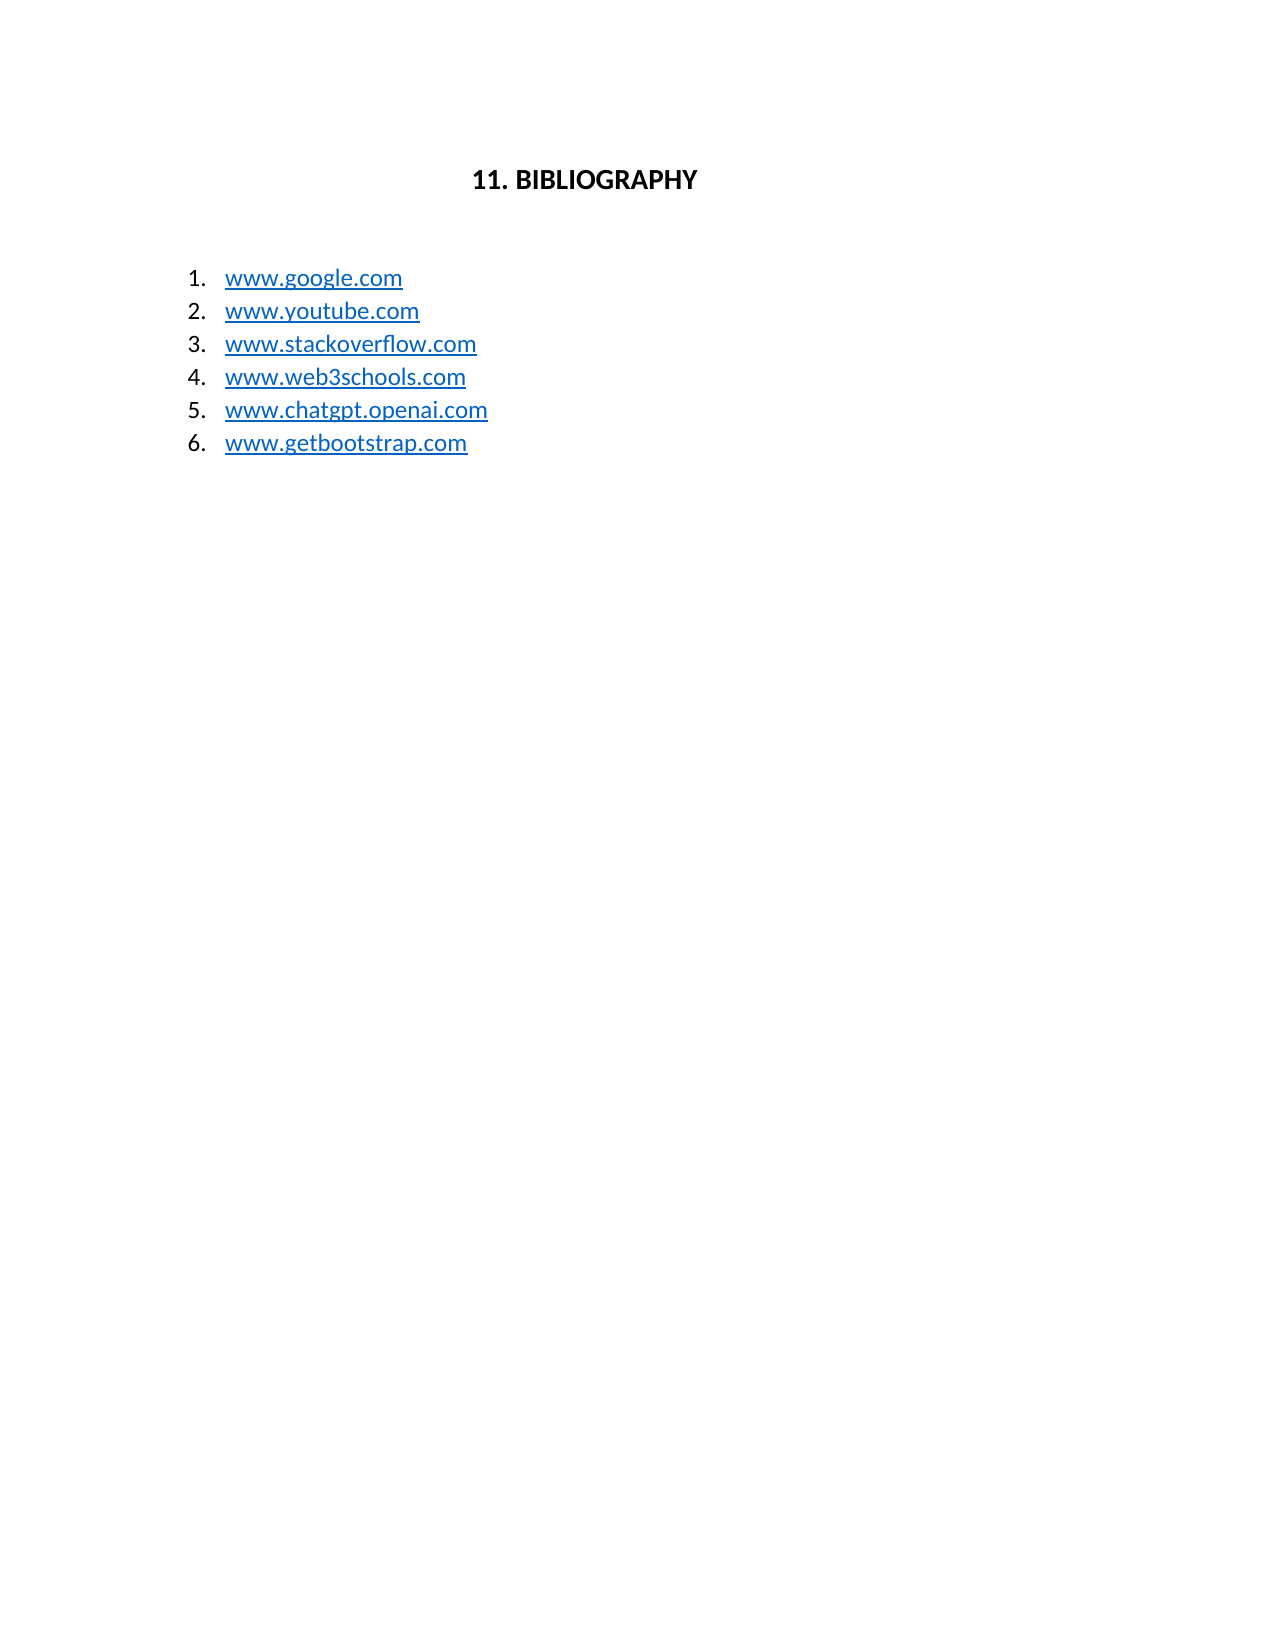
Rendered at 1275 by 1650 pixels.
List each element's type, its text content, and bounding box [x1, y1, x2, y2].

subtitle BIBLIOGRAPHY [471, 161, 1231, 197]
list www.web3schools.com [187, 361, 1231, 391]
list www.stackoverflow.com [187, 328, 1231, 359]
list www.getbootstrap.com [187, 427, 1231, 457]
list www.youtube.com [187, 295, 1231, 326]
list www.google.com [187, 262, 1231, 293]
list www.chatgpt.openai.com [187, 394, 1231, 424]
